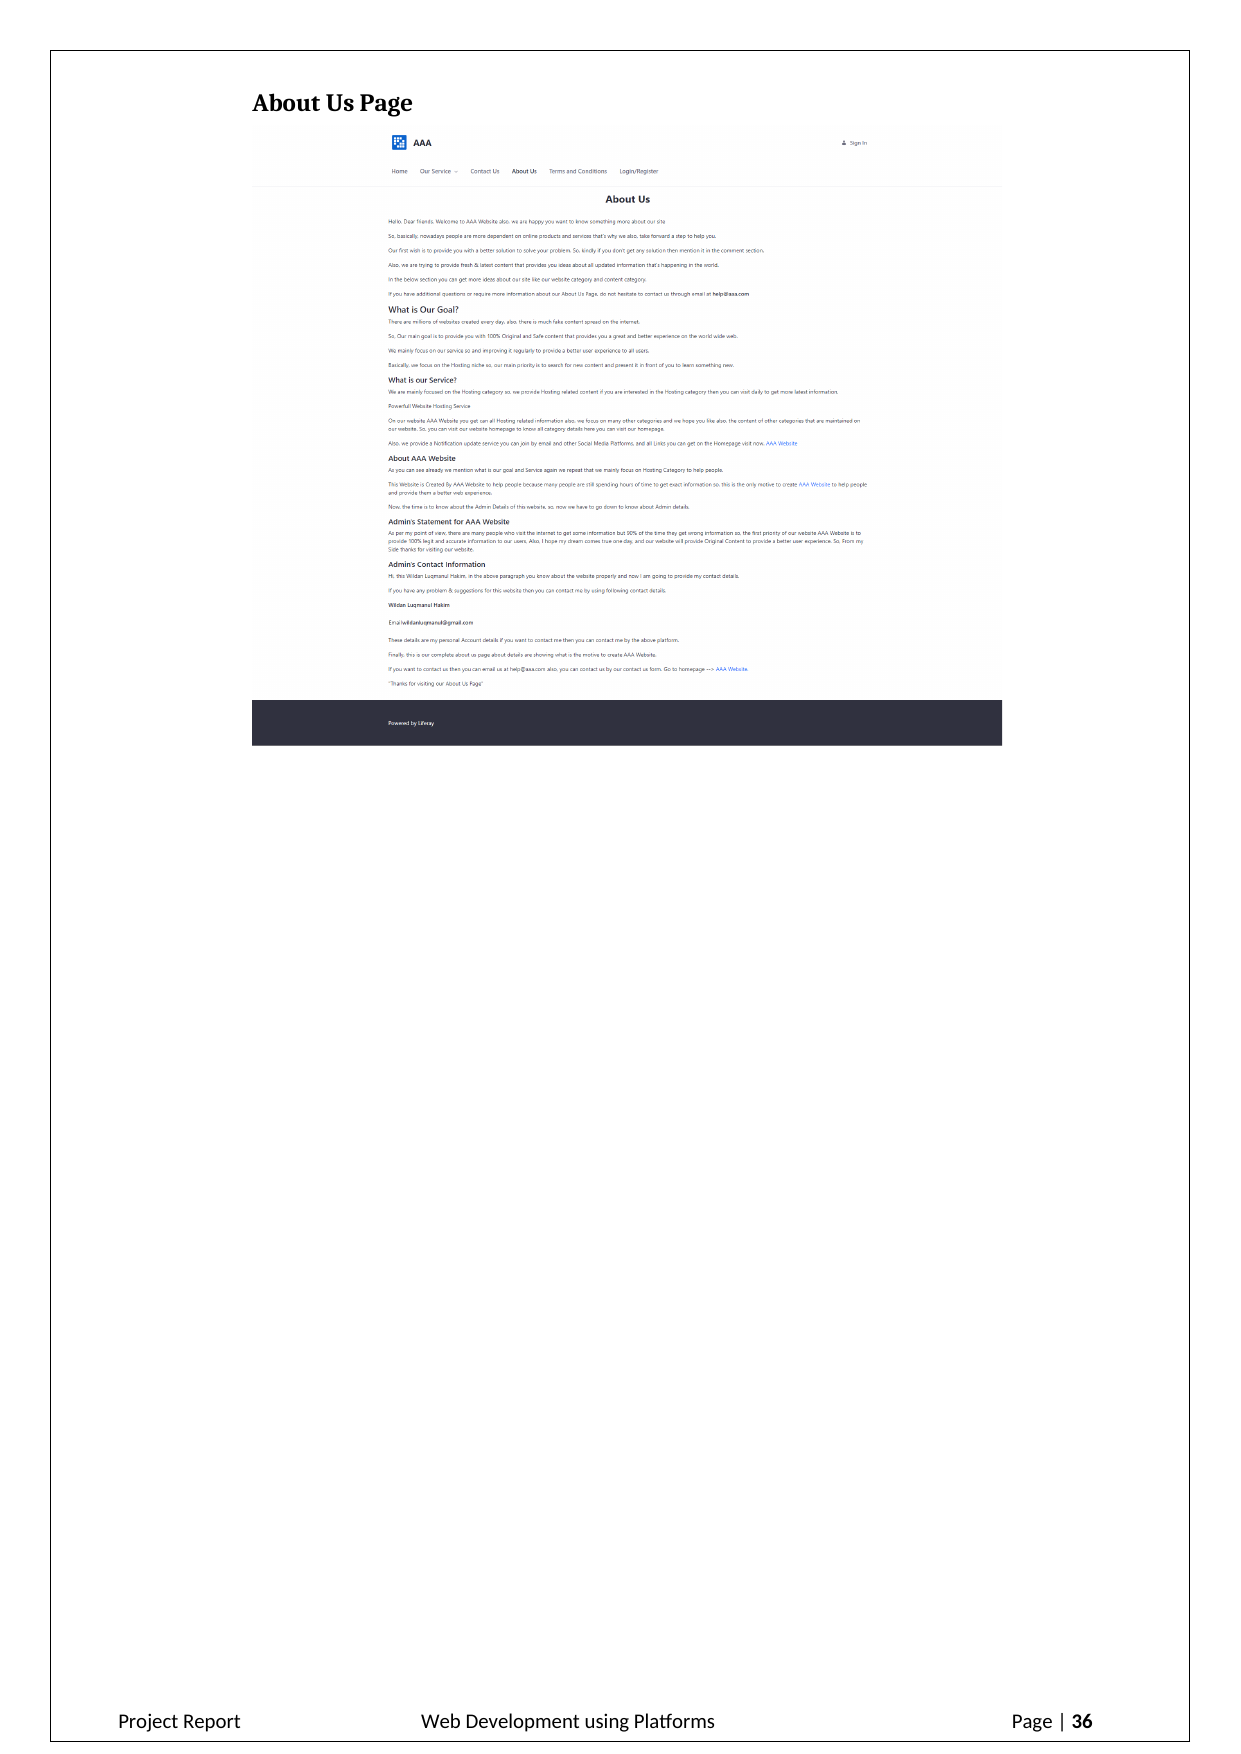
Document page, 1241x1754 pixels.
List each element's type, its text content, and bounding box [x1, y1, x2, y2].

text About Us Page [252, 89, 1122, 117]
picture [252, 125, 1003, 746]
